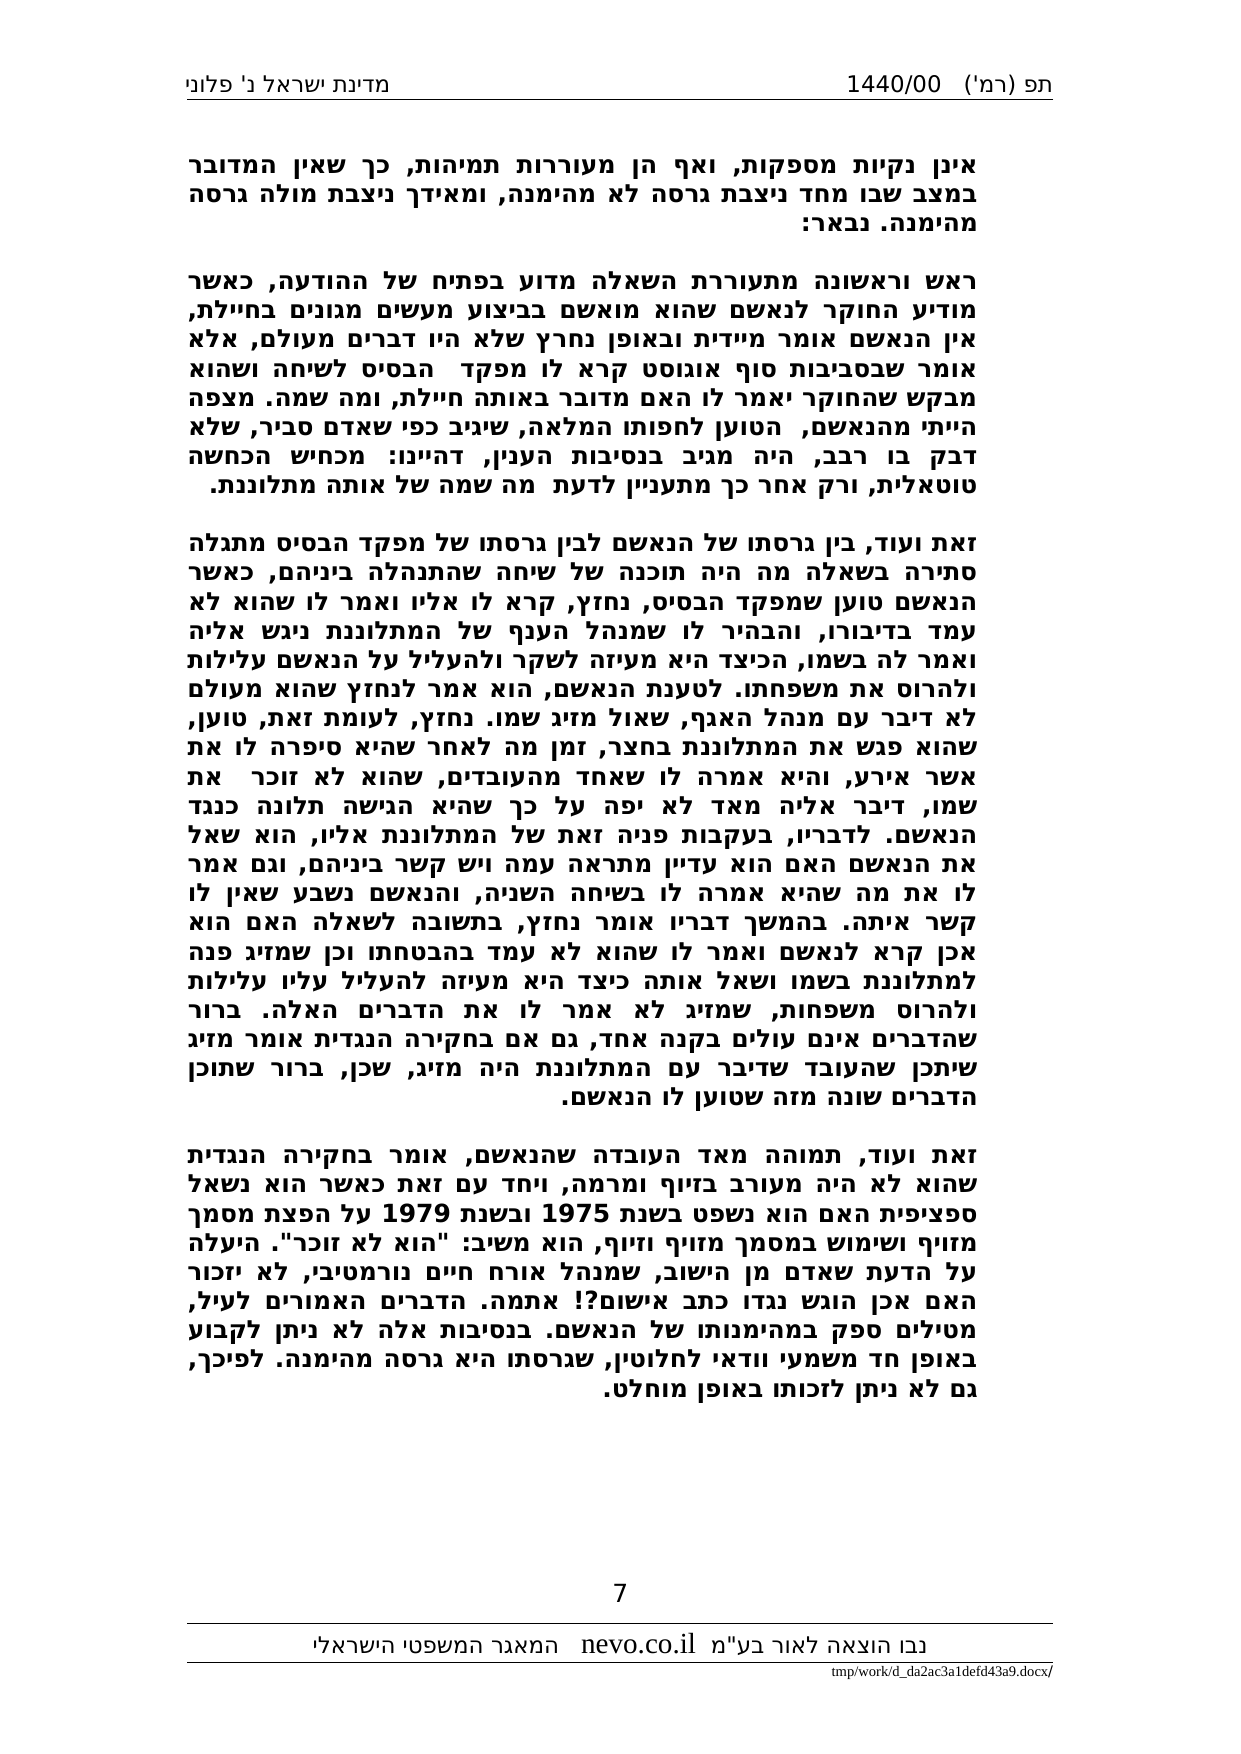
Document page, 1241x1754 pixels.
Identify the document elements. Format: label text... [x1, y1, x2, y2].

text זאת ועוד, תמוהה מאד העובדה שהנאשם, אומר בחקירה הנגדית שהוא לא היה מעורב בזיוף ומרמה, ויחד עם זאת כאשר הוא נשאל ספציפית האם הוא נשפט בשנת 1975 ובשנת 1979 על הפצת מסמך מזויף ושימוש במסמך מזויף וזיוף, הוא משיב:ו "הוא לא זוכר". היעלה על הדעת שאדם מן הישוב, שמנהל אורח חיים נורמטיבי, לא יזכור האם אכן הוגש נגדו כתב אישום?! אתמה. הדברים האמורים לעיל, מטילים ספק במהימנותו של הנאשם. בנסיבות אלה לא ניתן לקבוע באופן חד משמעי וודאי לחלוטין, שגרסתו היא גרסה מהימנה. לפיכך, גם לא ניתן לזכותו באופן מוחלט. [187, 1140, 978, 1403]
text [187, 150, 1053, 237]
text ראש וראשונה מתעוררת השאלה מדוע בפתיח של ההודעה, כאשר מודיע החוקר לנאשם שהוא מואשם בביצוע מעשים מגונים בחיילת, אין הנאשם אומר מיידית ובאופן נחרץ שלא היו דברים מעולם, אלא אומר שבסביבות סוף אוגוסט קרא לו מפקד הבסיס לשיחה ושהוא מבקש שהחוקר יאמר לו האם מדובר באותה חיילת, ומה שמה. מצפה הייתי מהנאשם, הטוען לחפותו המלאה, שיגיב כפי שאדם סביר, שלא דבק בו רבב, היה מגיב בנסיבות הענין, דהיינו:ב מכחיש הכחשה טוטאלית, ורק אחר כך מתעניין לדעת מה שמה של אותה מתלוננת. [187, 266, 978, 499]
text זאת ועוד, בין גרסתו של הנאשם לבין גרסתו של מפקד הבסיס מתגלה סתירה בשאלה מה היה תוכנה של שיחה שהתנהלה ביניהם, כאשר הנאשם טוען שמפקד הבסיס, נחזץ, קרא לו אליו ואמר לו שהוא לא עמד בדיבורו, והבהיר לו שמנהל הענף של המתלוננת ניגש אליה ואמר לה בשמו, הכיצד היא מעיזה לשקר ולהעליל על הנאשם עלילות ולהרוס את משפחתו. לטענת הנאשם, הוא אמר לנחזץ שהוא מעולם לא דיבר עם מנהל האגף, שאול מזיג שמו. נחזץ, לעומת זאת, טוען, שהוא פגש את המתלוננת בחצר, זמן מה לאחר שהיא סיפרה לו את אשר אירע, והיא אמרה לו שאחד מהעובדים, שהוא לא זוכר את שמו, דיבר אליה מאד לא יפה על כך שהיא הגישה תלונה כנגד הנאשם. לדבריו, בעקבות פניה זאת של המתלוננת אליו, הוא שאל את הנאשם האם הוא עדיין מתראה עמה ויש קשר ביניהם, וגם אמר לו את מה שהיא אמרה לו בשיחה השניה, והנאשם נשבע שאין לו קשר איתה. בהמשך דבריו אומר נחזץ, בתשובה לשאלה האם הוא אכן קרא לנאשם ואמר לו שהוא לא עמד בהבטחתו וכן שמזיג פנה למתלוננת בשמו ושאל אותה כיצד היא מעיזה להעליל עליו עלילות ולהרוס משפחות, שמזיג לא אמר לו את הדברים האלה. ברור שהדברים אינם עולים בקנה אחד, גם אם בחקירה הנגדית אומר מזיג שיתכן שהעובד שדיבר עם המתלוננת היה מזיג, שכן, ברור שתוכן הדברים שונה מזה שטוען לו הנאשם. [187, 528, 1053, 1112]
